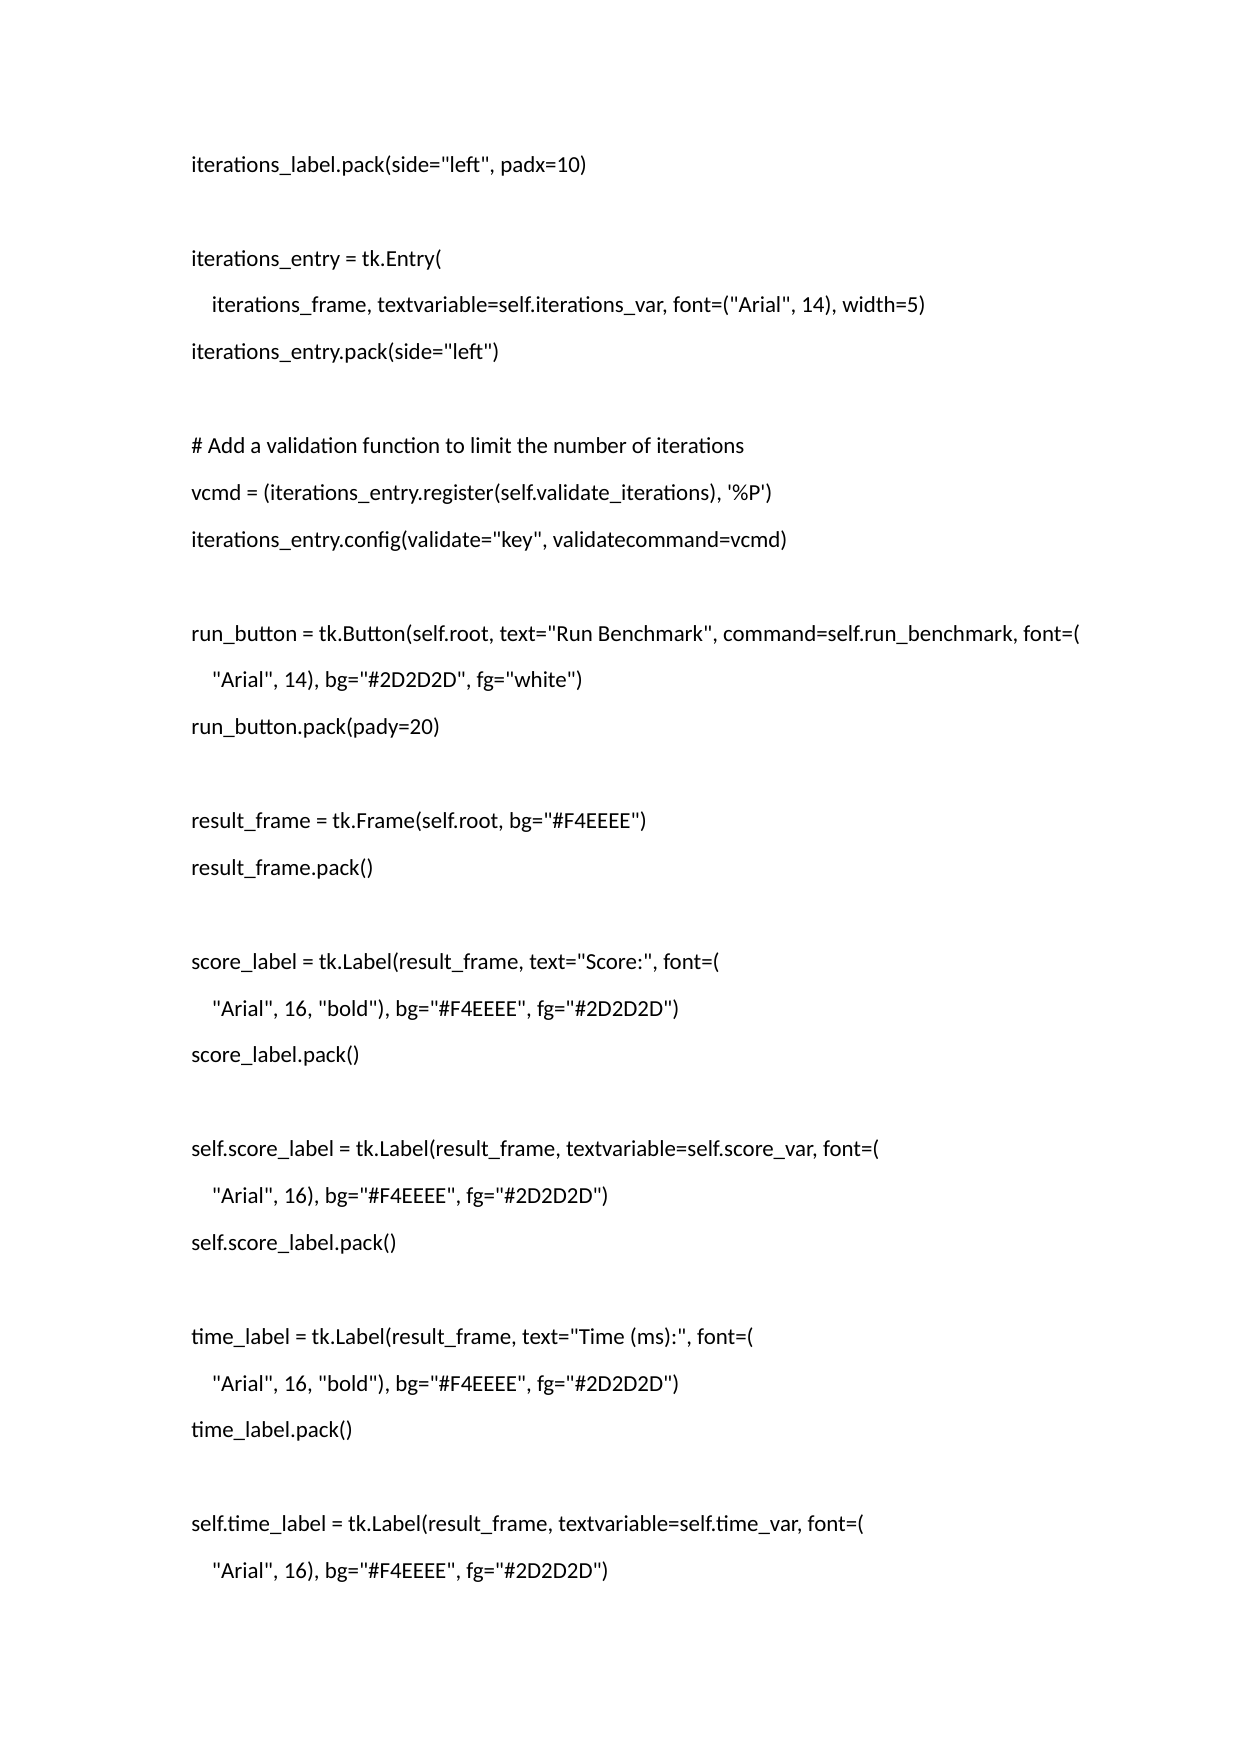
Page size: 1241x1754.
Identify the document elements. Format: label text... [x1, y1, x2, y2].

text iterations_entry = tk.Entry( [150, 244, 1090, 272]
text self.score_label = tk.Label(result_frame, textvariable=self.score_var, font=( [150, 1134, 1090, 1162]
text iterations_label.pack(side="left", padx=10) [150, 150, 1090, 178]
text "Arial", 14), bg="#2D2D2D", fg="white") [150, 666, 1090, 694]
text "Arial", 16), bg="#F4EEEE", fg="#2D2D2D") [150, 1556, 1090, 1584]
text score_label = tk.Label(result_frame, text="Score:", font=( [150, 947, 1090, 975]
text result_frame = tk.Frame(self.root, bg="#F4EEEE") [150, 806, 1090, 834]
text self.time_label = tk.Label(result_frame, textvariable=self.time_var, font=( [150, 1509, 1090, 1537]
text "Arial", 16, "bold"), bg="#F4EEEE", fg="#2D2D2D") [150, 1369, 1090, 1397]
text iterations_frame, textvariable=self.iterations_var, font=("Arial", 14), width=5) [150, 291, 1090, 319]
text time_label.pack() [150, 1416, 1090, 1444]
text run_button.pack(pady=20) [150, 712, 1090, 741]
text run_button = tk.Button(self.root, text="Run Benchmark", command=self.run_benchmark, font=( [150, 619, 1090, 647]
text vcmd = (iterations_entry.register(self.validate_iterations), '%P') [150, 478, 1090, 506]
text result_frame.pack() [150, 853, 1090, 881]
text self.score_label.pack() [150, 1228, 1090, 1256]
text "Arial", 16), bg="#F4EEEE", fg="#2D2D2D") [150, 1181, 1090, 1209]
text time_label = tk.Label(result_frame, text="Time (ms):", font=( [150, 1322, 1090, 1350]
text score_label.pack() [150, 1041, 1090, 1069]
text iterations_entry.config(validate="key", validatecommand=vcmd) [150, 525, 1090, 553]
text iterations_entry.pack(side="left") [150, 337, 1090, 366]
text "Arial", 16, "bold"), bg="#F4EEEE", fg="#2D2D2D") [150, 994, 1090, 1022]
text # Add a validation function to limit the number of iterations [150, 431, 1090, 459]
